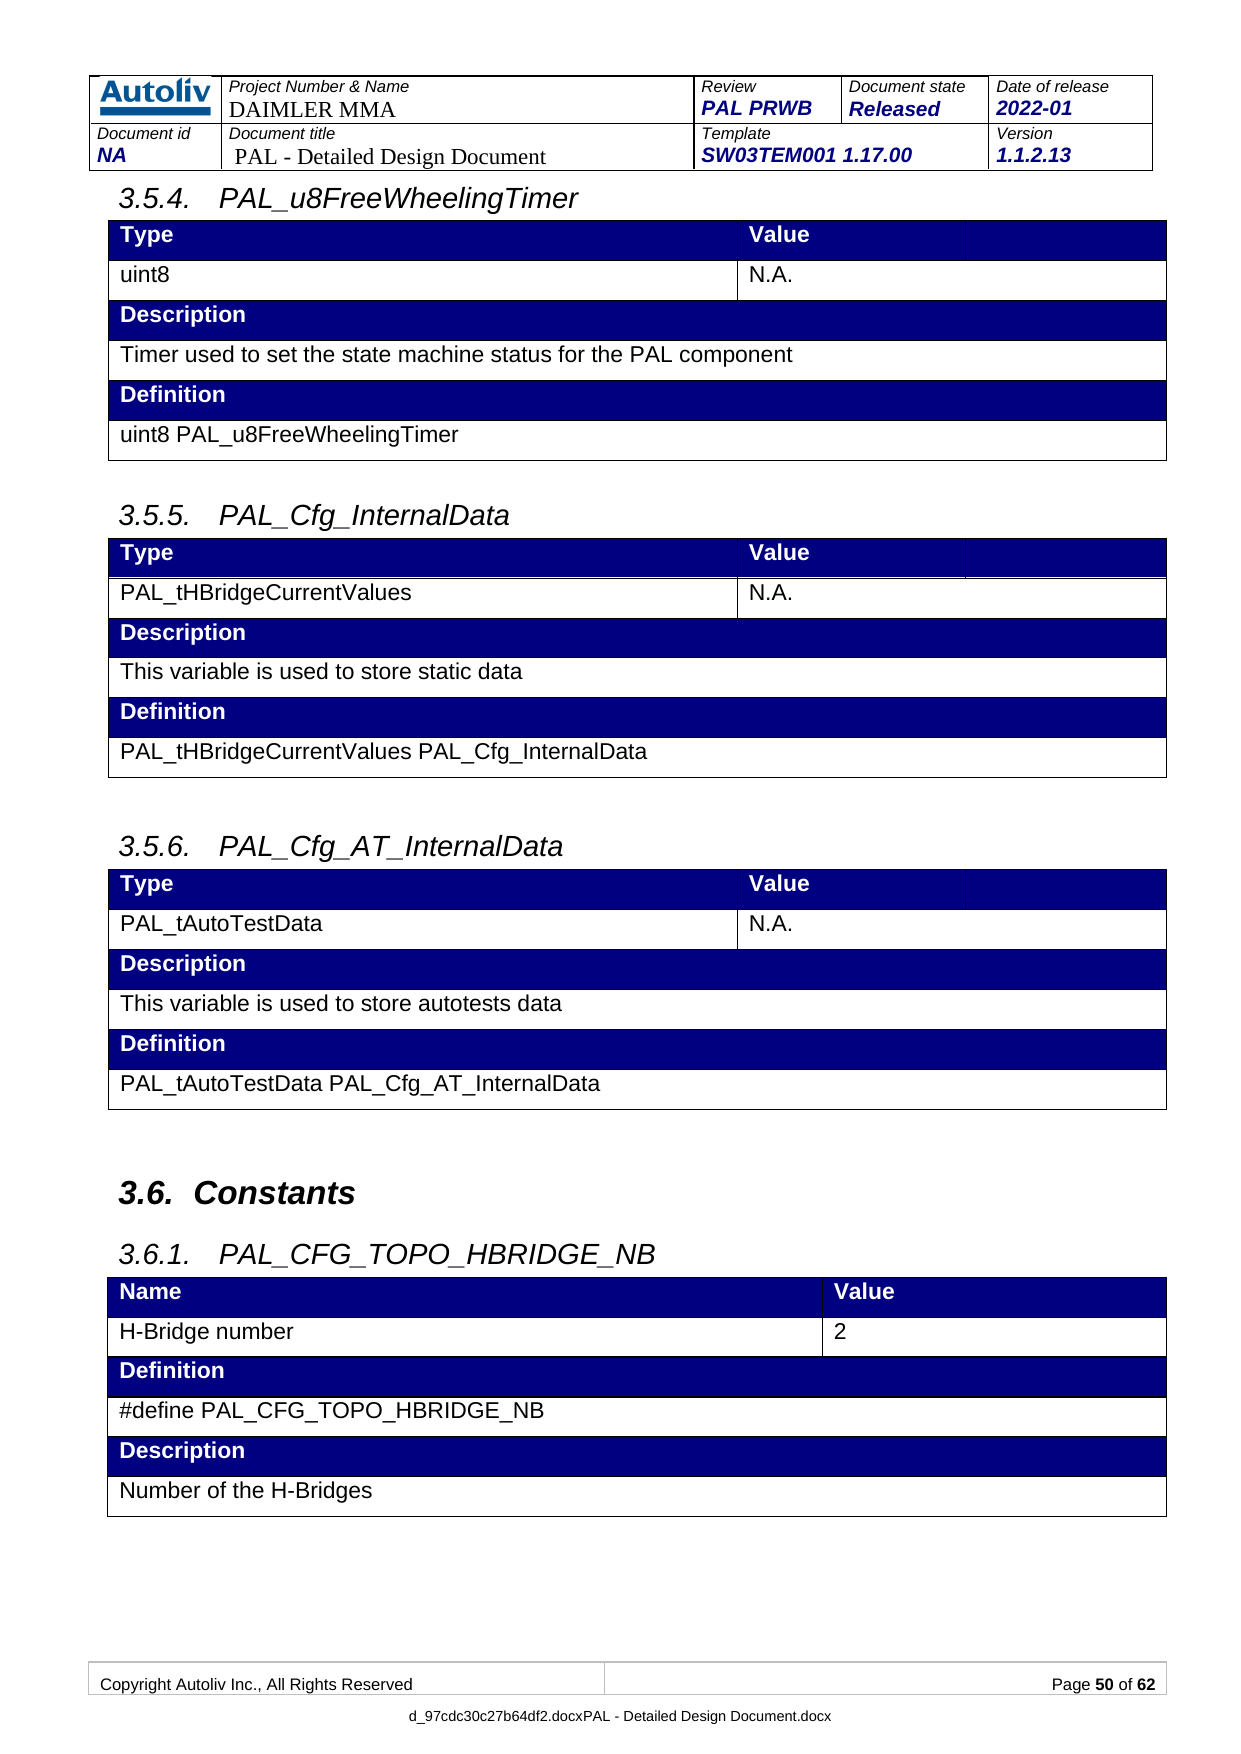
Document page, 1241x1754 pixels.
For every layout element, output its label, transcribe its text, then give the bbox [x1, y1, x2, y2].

table_cell Description [109, 950, 1166, 989]
table_header Type [109, 539, 737, 577]
table_header [966, 870, 1166, 909]
table_header [966, 539, 1166, 577]
table_cell PAL_tHBridgeCurrentValues [109, 579, 737, 617]
subtitle PAL_u8FreeWheelingTimer [118, 181, 1166, 214]
table_cell N.A. [738, 910, 1166, 949]
table_header Value [738, 221, 965, 260]
table_header [966, 221, 1166, 260]
table_cell This variable is used to store static data [109, 658, 1166, 697]
table_header Value [738, 539, 965, 577]
table_cell #define PAL_CFG_TOPO_HBRIDGE_NB [108, 1398, 1166, 1436]
table_header Name [108, 1278, 822, 1317]
subtitle Constants [118, 1173, 1166, 1212]
subtitle PAL_Cfg_AT_InternalData [118, 829, 1166, 863]
table_cell Description [108, 1437, 1166, 1476]
table_cell Number of the H-Bridges [108, 1477, 1166, 1516]
table_cell H-Bridge number [108, 1318, 822, 1356]
table_cell Definition [109, 698, 1166, 737]
table_cell 2 [823, 1318, 1166, 1356]
table_header Value [738, 870, 965, 909]
table_cell N.A. [738, 579, 1166, 617]
subtitle PAL_CFG_TOPO_HBRIDGE_NB [118, 1237, 1166, 1270]
table_cell PAL_tHBridgeCurrentValues PAL_Cfg_InternalData [109, 738, 1166, 777]
table_header Type [109, 870, 737, 909]
table_header Type [109, 221, 737, 260]
table_cell PAL_tAutoTestData [109, 910, 737, 949]
subtitle PAL_Cfg_InternalData [118, 498, 1166, 531]
table_cell Definition [108, 1358, 1166, 1396]
table_cell This variable is used to store autotests data [109, 990, 1166, 1029]
table_cell Definition [109, 1030, 1166, 1069]
table_cell N.A. [738, 261, 1166, 300]
table_cell uint8 [109, 261, 737, 300]
picture [99, 76, 212, 117]
table_cell Description [109, 301, 1166, 340]
table_cell PAL_tAutoTestData PAL_Cfg_AT_InternalData [109, 1070, 1166, 1108]
table_cell Definition [109, 381, 1166, 420]
table_cell uint8 PAL_u8FreeWheelingTimer [109, 421, 1166, 460]
table_header Value [823, 1278, 1166, 1317]
table_cell Timer used to set the state machine status for the PAL component [109, 341, 1166, 380]
table_cell Description [109, 619, 1166, 657]
